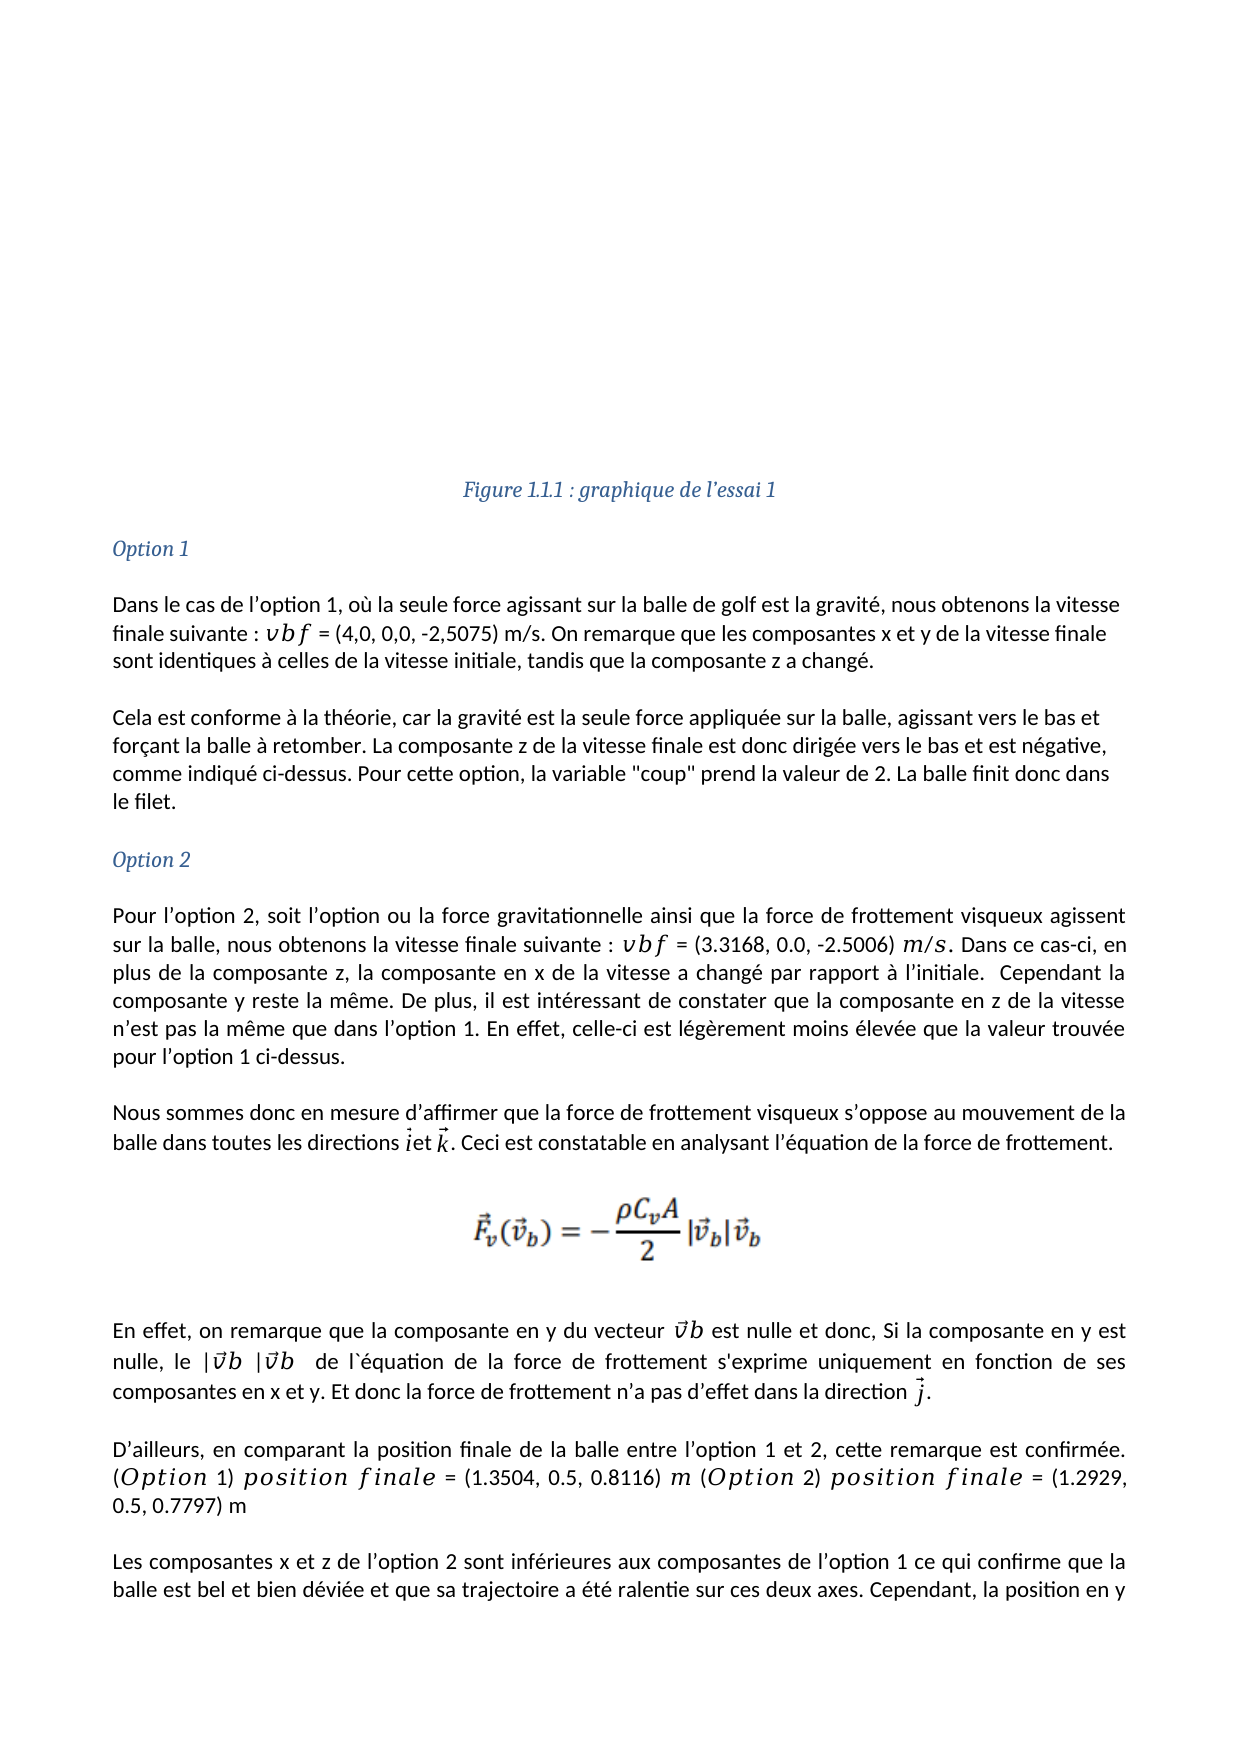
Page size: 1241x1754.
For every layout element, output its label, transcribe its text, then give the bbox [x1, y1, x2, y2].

text Nous sommes donc en mesure d’affirmer que la force de frottement visqueux s’oppose au mouvement de la balle dans toutes les directions et . Ceci est constatable en analysant l’équation de la force de frottement. [112, 1098, 1128, 1157]
text D’ailleurs, en comparant la position finale de la balle entre l’option 1 et 2, cette remarque est confirmée. (𝑂𝑝𝑡𝑖𝑜𝑛 1) 𝑝𝑜𝑠𝑖𝑡𝑖𝑜𝑛 𝑓𝑖𝑛𝑎𝑙𝑒 = (1.3504, 0.5, 0.8116) 𝑚 (𝑂𝑝𝑡𝑖𝑜𝑛 2) 𝑝𝑜𝑠𝑖𝑡𝑖𝑜𝑛 𝑓𝑖𝑛𝑎𝑙𝑒 = (1.2929, 0.5, 0.7797) m [112, 1435, 1128, 1519]
picture [461, 1185, 779, 1286]
text Dans le cas de l’option 1, où la seule force agissant sur la balle de golf est la gravité, nous obtenons la vitesse finale suivante : 𝑣𝑏𝑓 = (4,0, 0,0, -2,5075) m/s. On remarque que les composantes x et y de la vitesse finale sont identiques à celles de la vitesse initiale, tandis que la composante z a changé. [112, 590, 1128, 675]
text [112, 1547, 1128, 1603]
text En effet, on remarque que la composante en y du vecteur 𝑣⃗𝑏 est nulle et donc, Si la composante en y est nulle, le |𝑣⃗𝑏 |𝑣⃗𝑏 ​ de l`équation de la force de frottement s'exprime uniquement en fonction de ses composantes en x et y. Et donc la force de frottement n’a pas d’effet dans la direction . [112, 1313, 1128, 1407]
subtitle Option 1 [112, 536, 1128, 562]
subtitle Figure 1.1.1 : graphique de l’essai 1 [112, 477, 1128, 504]
text Pour l’option 2, soit l’option ou la force gravitationnelle ainsi que la force de frottement visqueux agissent sur la balle, nous obtenons la vitesse finale suivante : 𝑣𝑏𝑓 = (3.3168, 0.0, -2.5006) 𝑚/𝑠. Dans ce cas-ci, en plus de la composante z, la composante en x de la vitesse a changé par rapport à l’initiale. Cependant la composante y reste la même. De plus, il est intéressant de constater que la composante en z de la vitesse n’est pas la même que dans l’option 1. En effet, celle-ci est légèrement moins élevée que la valeur trouvée pour l’option 1 ci-dessus. [112, 901, 1128, 1070]
text Cela est conforme à la théorie, car la gravité est la seule force appliquée sur la balle, agissant vers le bas et forçant la balle à retomber. La composante z de la vitesse finale est donc dirigée vers le bas et est négative, comme indiqué ci-dessus. Pour cette option, la variable "coup" prend la valeur de 2. La balle finit donc dans le filet. [112, 703, 1128, 815]
subtitle Option 2 [112, 847, 1128, 873]
